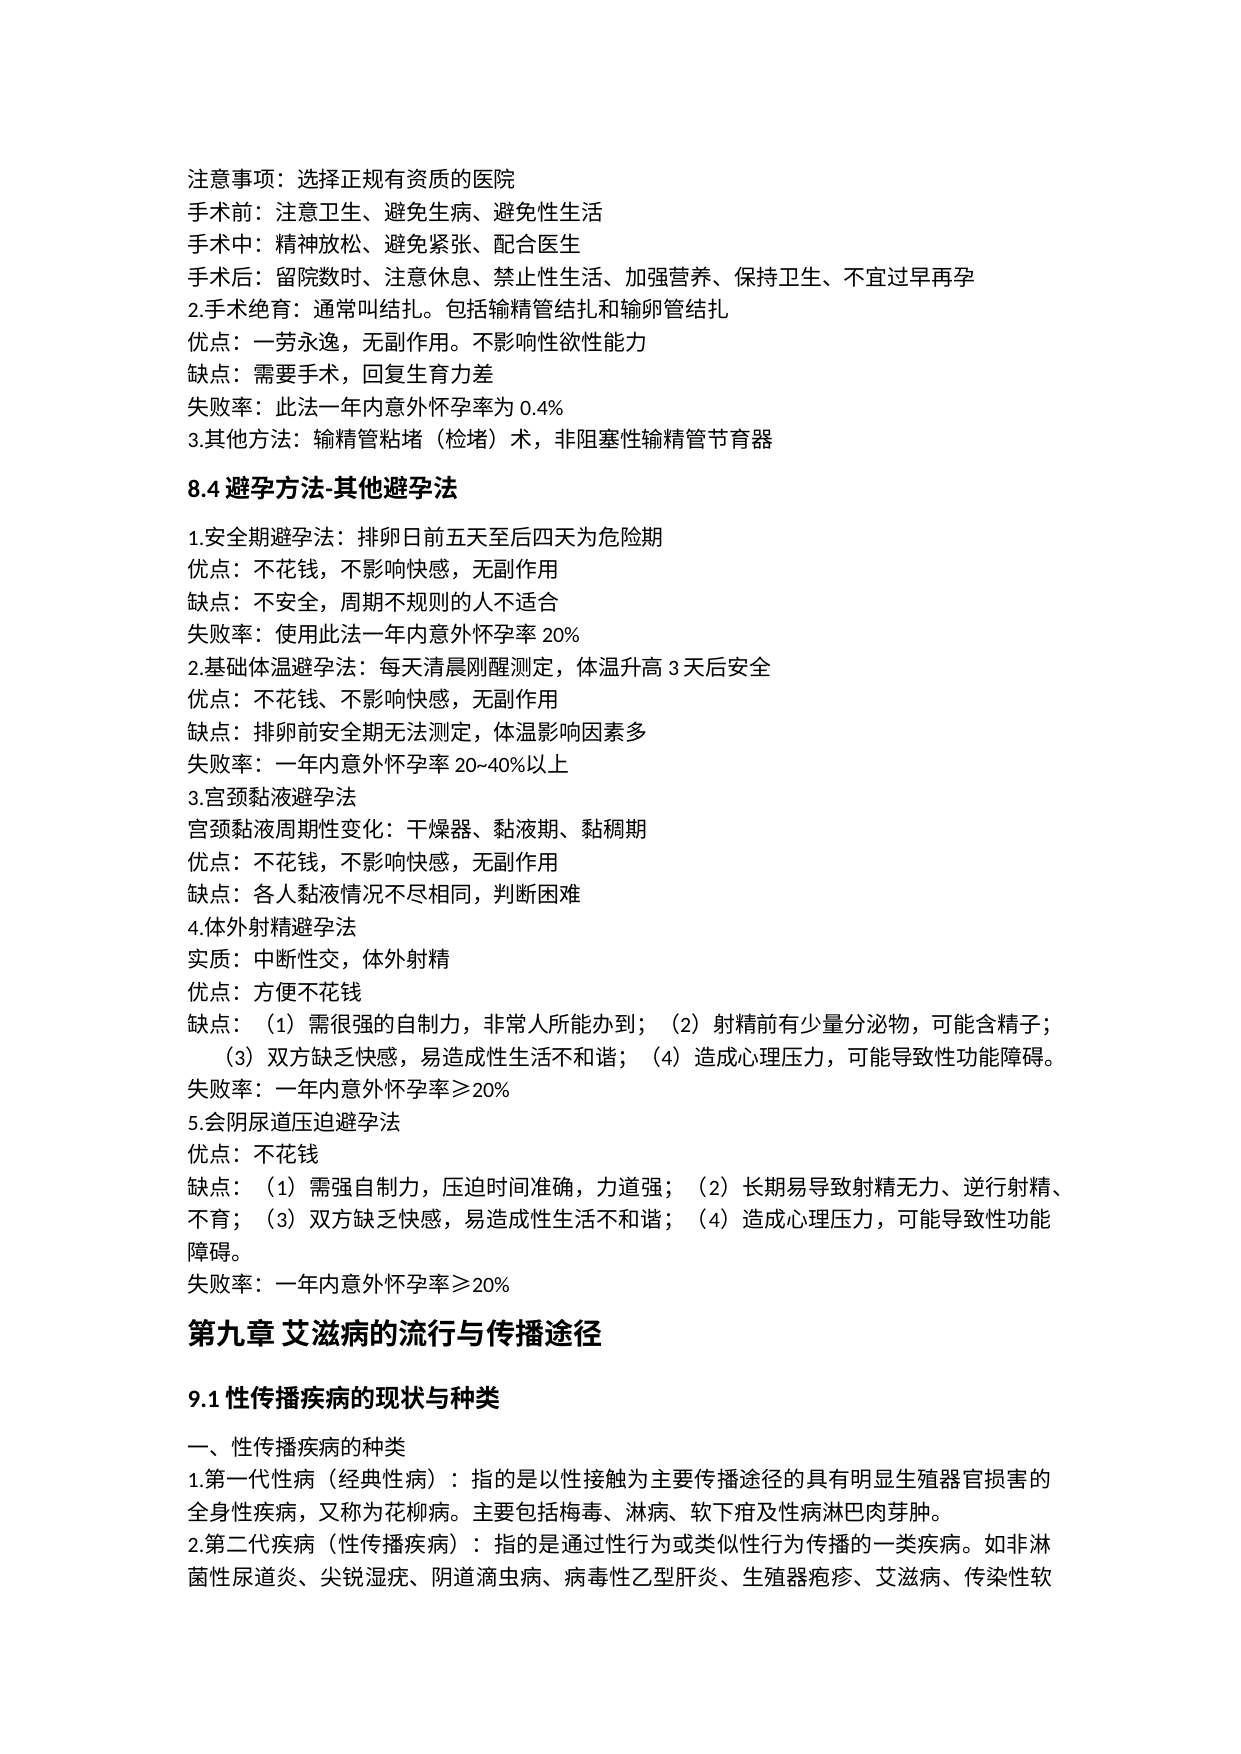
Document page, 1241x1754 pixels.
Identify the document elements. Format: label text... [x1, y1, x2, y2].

text 缺点：需要手术，回复生育力差 [187, 357, 1053, 389]
text 宫颈黏液周期性变化：干燥器、黏液期、黏稠期 [187, 812, 1053, 844]
text 9.1 性传播疾病的现状与种类 [187, 1364, 1053, 1429]
text 手术后：留院数时、注意休息、禁止性生活、加强营养、保持卫生、不宜过早再孕 [187, 259, 1053, 292]
text 失败率：使用此法一年内意外怀孕率20% [187, 617, 1053, 649]
list 第一代性病（经典性病）：指的是以性接触为主要传播途径的具有明显生殖器官损害的全身性疾病，又称为花柳病。主要包括梅毒、淋病、软下疳及性病淋巴肉芽肿。 [187, 1462, 1053, 1527]
list 宫颈黏液避孕法 [187, 779, 1053, 812]
list 手术绝育：通常叫结扎。包括输精管结扎和输卵管结扎 [187, 292, 1053, 324]
list 其他方法：输精管粘堵（检堵）术，非阻塞性输精管节育器 [187, 422, 1053, 454]
list 基础体温避孕法：每天清晨刚醒测定，体温升高3天后安全 [187, 649, 1053, 682]
text 失败率：一年内意外怀孕率≥20% [187, 1072, 1053, 1104]
list 体外射精避孕法 [187, 909, 1053, 942]
list 艾滋病的流行与传播途径 [187, 1299, 1053, 1364]
list 性传播疾病的种类 [187, 1429, 1053, 1462]
text 优点：一劳永逸，无副作用。不影响性欲性能力 [187, 324, 1053, 357]
text 缺点：排卵前安全期无法测定，体温影响因素多 [187, 714, 1053, 747]
text 缺点：各人黏液情况不尽相同，判断困难 [187, 877, 1053, 909]
text 优点：方便不花钱 [187, 974, 1053, 1007]
text 优点：不花钱、不影响快感，无副作用 [187, 682, 1053, 714]
text 优点：不花钱，不影响快感，无副作用 [187, 844, 1053, 877]
list 第二代疾病（性传播疾病）：指的是通过性行为或类似性行为传播的一类疾病。如非淋菌性尿道炎、尖锐湿疣、阴道滴虫病、病毒性乙型肝炎、生殖器疱疹、艾滋病、传染性软疣、性病性念珠菌病、阴虱病、瘠疮等20余种。 [187, 1527, 1053, 1592]
text 8.4 避孕方法-其他避孕法 [187, 454, 1053, 519]
text （3）双方缺乏快感，易造成性生活不和谐；（4）造成心理压力，可能导致性功能障碍。 [187, 1039, 1053, 1072]
text 注意事项：选择正规有资质的医院 [187, 162, 1053, 194]
text 缺点：不安全，周期不规则的人不适合 [187, 584, 1053, 617]
list 安全期避孕法：排卵日前五天至后四天为危险期 [187, 519, 1053, 552]
text 优点：不花钱，不影响快感，无副作用 [187, 552, 1053, 584]
text 缺点：（1）需强自制力，压迫时间准确，力道强；（2）长期易导致射精无力、逆行射精、不育；（3）双方缺乏快感，易造成性生活不和谐；（4）造成心理压力，可能导致性功能障碍。 [187, 1169, 1053, 1267]
text 手术前：注意卫生、避免生病、避免性生活 [187, 194, 1053, 227]
text 实质：中断性交，体外射精 [187, 942, 1053, 974]
text 失败率：一年内意外怀孕率≥20% [187, 1267, 1053, 1299]
text 手术中：精神放松、避免紧张、配合医生 [187, 227, 1053, 259]
text 优点：不花钱 [187, 1137, 1053, 1169]
text 失败率：此法一年内意外怀孕率为0.4% [187, 389, 1053, 422]
list 会阴尿道压迫避孕法 [187, 1104, 1053, 1137]
text 失败率：一年内意外怀孕率20~40%以上 [187, 747, 1053, 779]
text 缺点：（1）需很强的自制力，非常人所能办到；（2）射精前有少量分泌物，可能含精子； [187, 1007, 1053, 1039]
